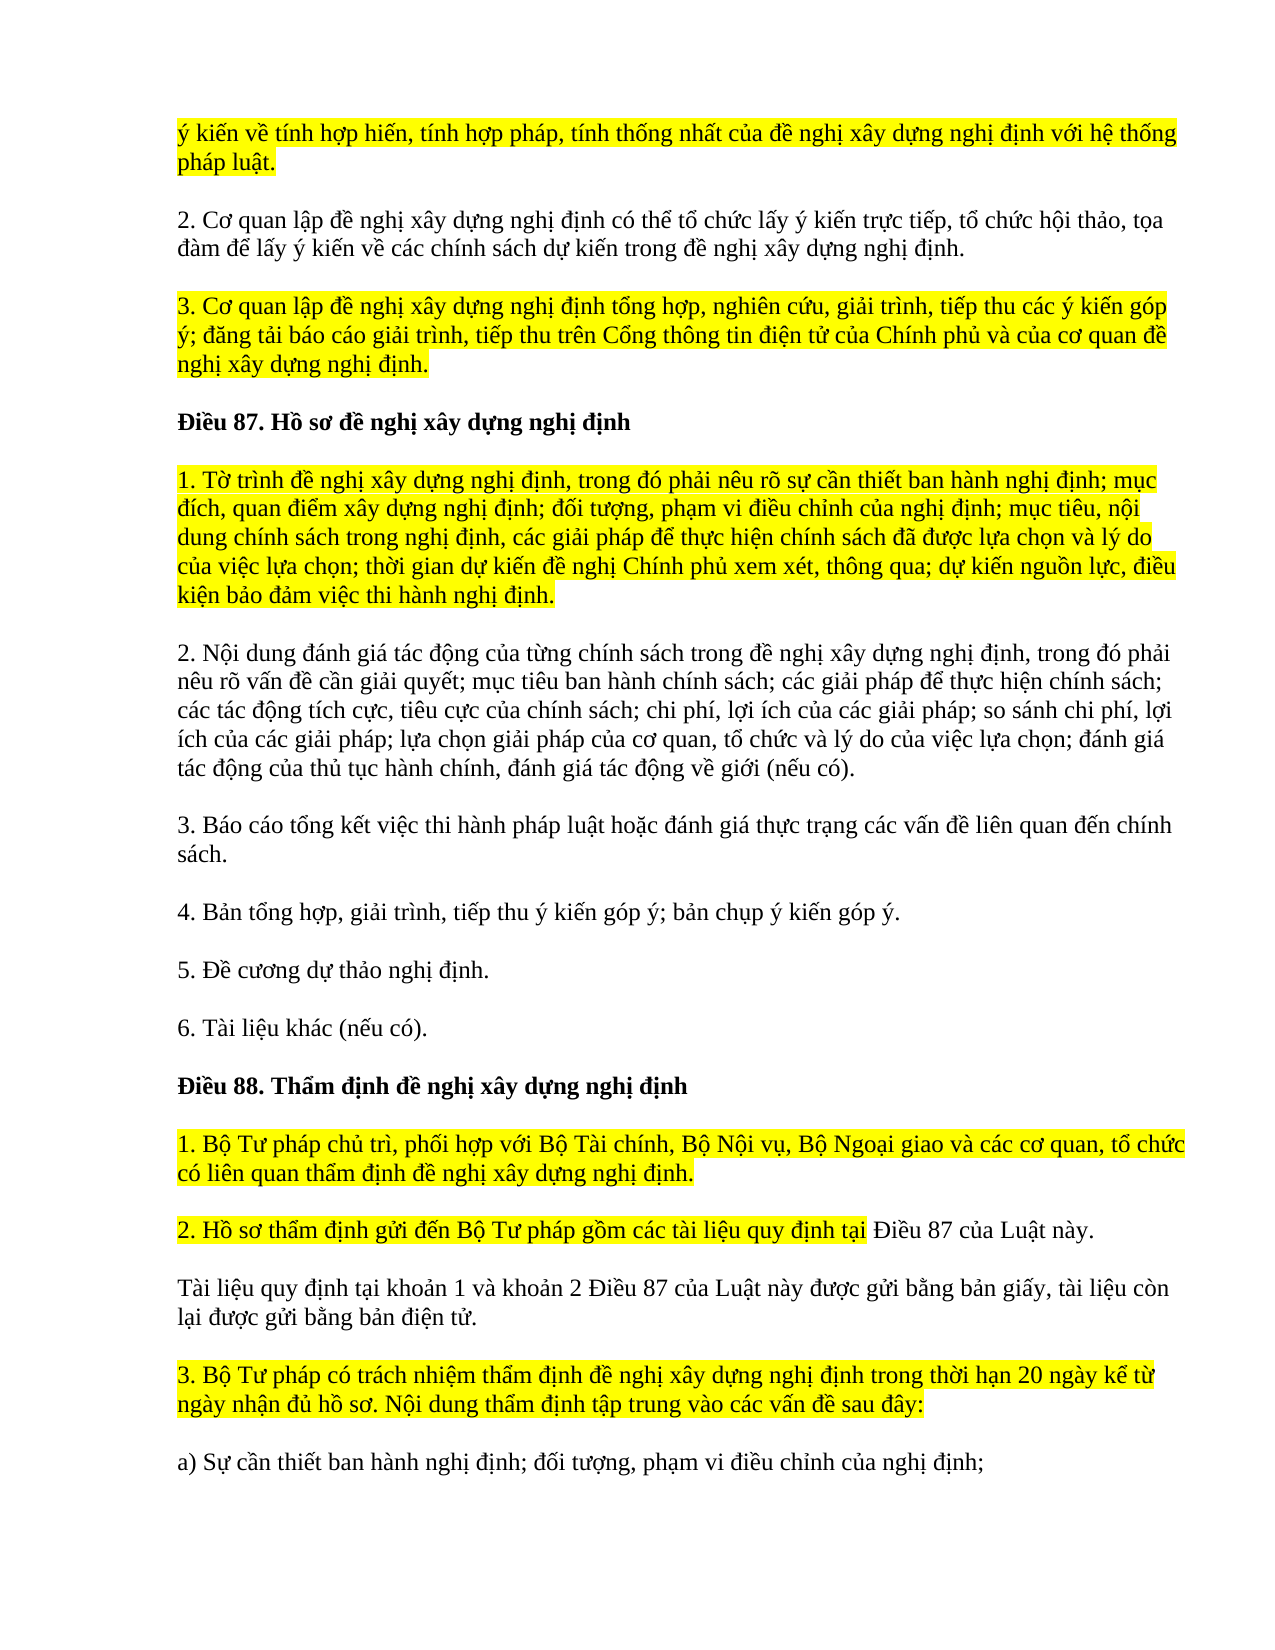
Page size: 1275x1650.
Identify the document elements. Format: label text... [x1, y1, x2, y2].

text 2. Hồ sơ thẩm định gửi đến Bộ Tư pháp gồm các tài liệu quy định tại Điều 87 của Luật này. [867, 1216, 1186, 1244]
text 4. Bản tổng hợp, giải trình, tiếp thu ý kiến góp ý; bản chụp ý kiến góp ý. [177, 897, 1186, 926]
text Tài liệu quy định tại khoản 1 và khoản 2 Điều 87 của Luật này được gửi bằng bản giấy, tài liệu còn lại được gửi bằng bản điện tử. [177, 1273, 1186, 1331]
text a) Sự cần thiết ban hành nghị định; đối tượng, phạm vi điều chỉnh của nghị định; [177, 1447, 1186, 1476]
text 3. Bộ Tư pháp có trách nhiệm thẩm định đề nghị xây dựng nghị định trong thời hạn 20 ngày kể từ ngày nhận đủ hồ sơ. Nội dung thẩm định tập trung vào các vấn đề sau đây: [924, 1360, 1186, 1418]
text 1. Tờ trình đề nghị xây dựng nghị định, trong đó phải nêu rõ sự cần thiết ban hành nghị định; mục đích, quan điểm xây dựng nghị định; đối tượng, phạm vi điều chỉnh của nghị định; mục tiêu, nội dung chính sách trong nghị định, các giải pháp để thực hiện chính sách đã được lựa chọn và lý do của việc lựa chọn; thời gian dự kiến đề nghị Chính phủ xem xét, thông qua; dự kiến nguồn lực, điều kiện bảo đảm việc thi hành nghị định. [177, 465, 1186, 608]
text 2. Nội dung đánh giá tác động của từng chính sách trong đề nghị xây dựng nghị định, trong đó phải nêu rõ vấn đề cần giải quyết; mục tiêu ban hành chính sách; các giải pháp để thực hiện chính sách; các tác động tích cực, tiêu cực của chính sách; chi phí, lợi ích của các giải pháp; so sánh chi phí, lợi ích của các giải pháp; lựa chọn giải pháp của cơ quan, tổ chức và lý do của việc lựa chọn; đánh giá tác động của thủ tục hành chính, đánh giá tác động về giới (nếu có). [177, 638, 1186, 781]
text Điều 88. Thẩm định đề nghị xây dựng nghị định [177, 1071, 1186, 1100]
text 1. Bộ Tư pháp chủ trì, phối hợp với Bộ Tài chính, Bộ Nội vụ, Bộ Ngoại giao và các cơ quan, tổ chức có liên quan thẩm định đề nghị xây dựng nghị định. [694, 1129, 1186, 1186]
text 3. Báo cáo tổng kết việc thi hành pháp luật hoặc đánh giá thực trạng các vấn đề liên quan đến chính sách. [177, 811, 1186, 868]
text 2. Cơ quan lập đề nghị xây dựng nghị định có thể tổ chức lấy ý kiến trực tiếp, tổ chức hội thảo, tọa đàm để lấy ý kiến về các chính sách dự kiến trong đề nghị xây dựng nghị định. [177, 205, 1186, 262]
text 6. Tài liệu khác (nếu có). [177, 1013, 1186, 1042]
text Điều 87. Hồ sơ đề nghị xây dựng nghị định [177, 407, 1186, 436]
text 3. Cơ quan lập đề nghị xây dựng nghị định tổng hợp, nghiên cứu, giải trình, tiếp thu các ý kiến góp ý; đăng tải báo cáo giải trình, tiếp thu trên Cổng thông tin điện tử của Chính phủ và của cơ quan đề nghị xây dựng nghị định. [429, 291, 1186, 378]
text 5. Đề cương dự thảo nghị định. [177, 955, 1186, 984]
